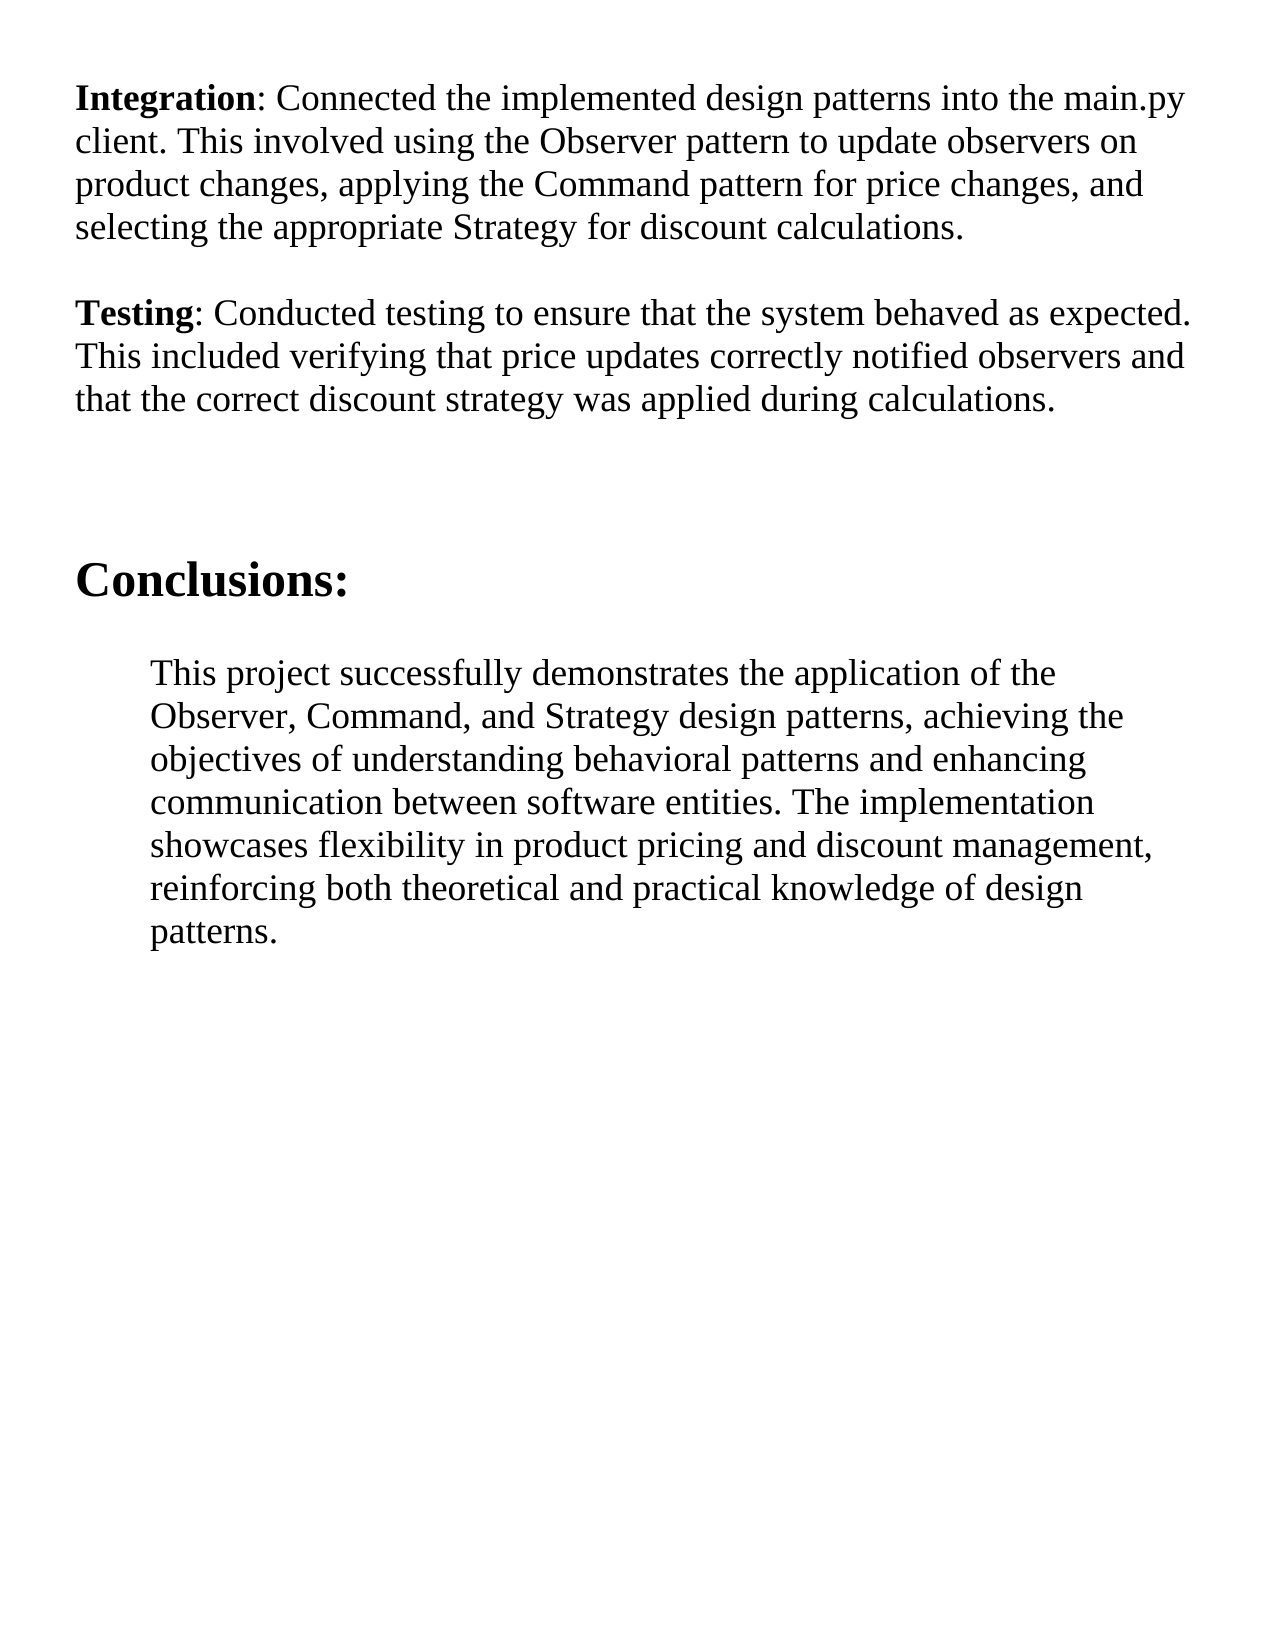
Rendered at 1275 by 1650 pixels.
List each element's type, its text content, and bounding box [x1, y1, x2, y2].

text Conclusions: [75, 549, 1200, 607]
text Testing: Conducted testing to ensure that the system behaved as expected. This included verifying that price updates correctly notified observers and that the correct discount strategy was applied during calculations. [75, 291, 1200, 420]
list This project successfully demonstrates the application of the Observer, Command, and Strategy design patterns, achieving the objectives of understanding behavioral patterns and enhancing communication between software entities. The implementation showcases flexibility in product pricing and discount management, reinforcing both theoretical and practical knowledge of design patterns. [150, 650, 1200, 952]
text Integration: Connected the implemented design patterns into the main.py client. This involved using the Observer pattern to update observers on product changes, applying the Command pattern for price changes, and selecting the appropriate Strategy for discount calculations. [75, 75, 1200, 247]
